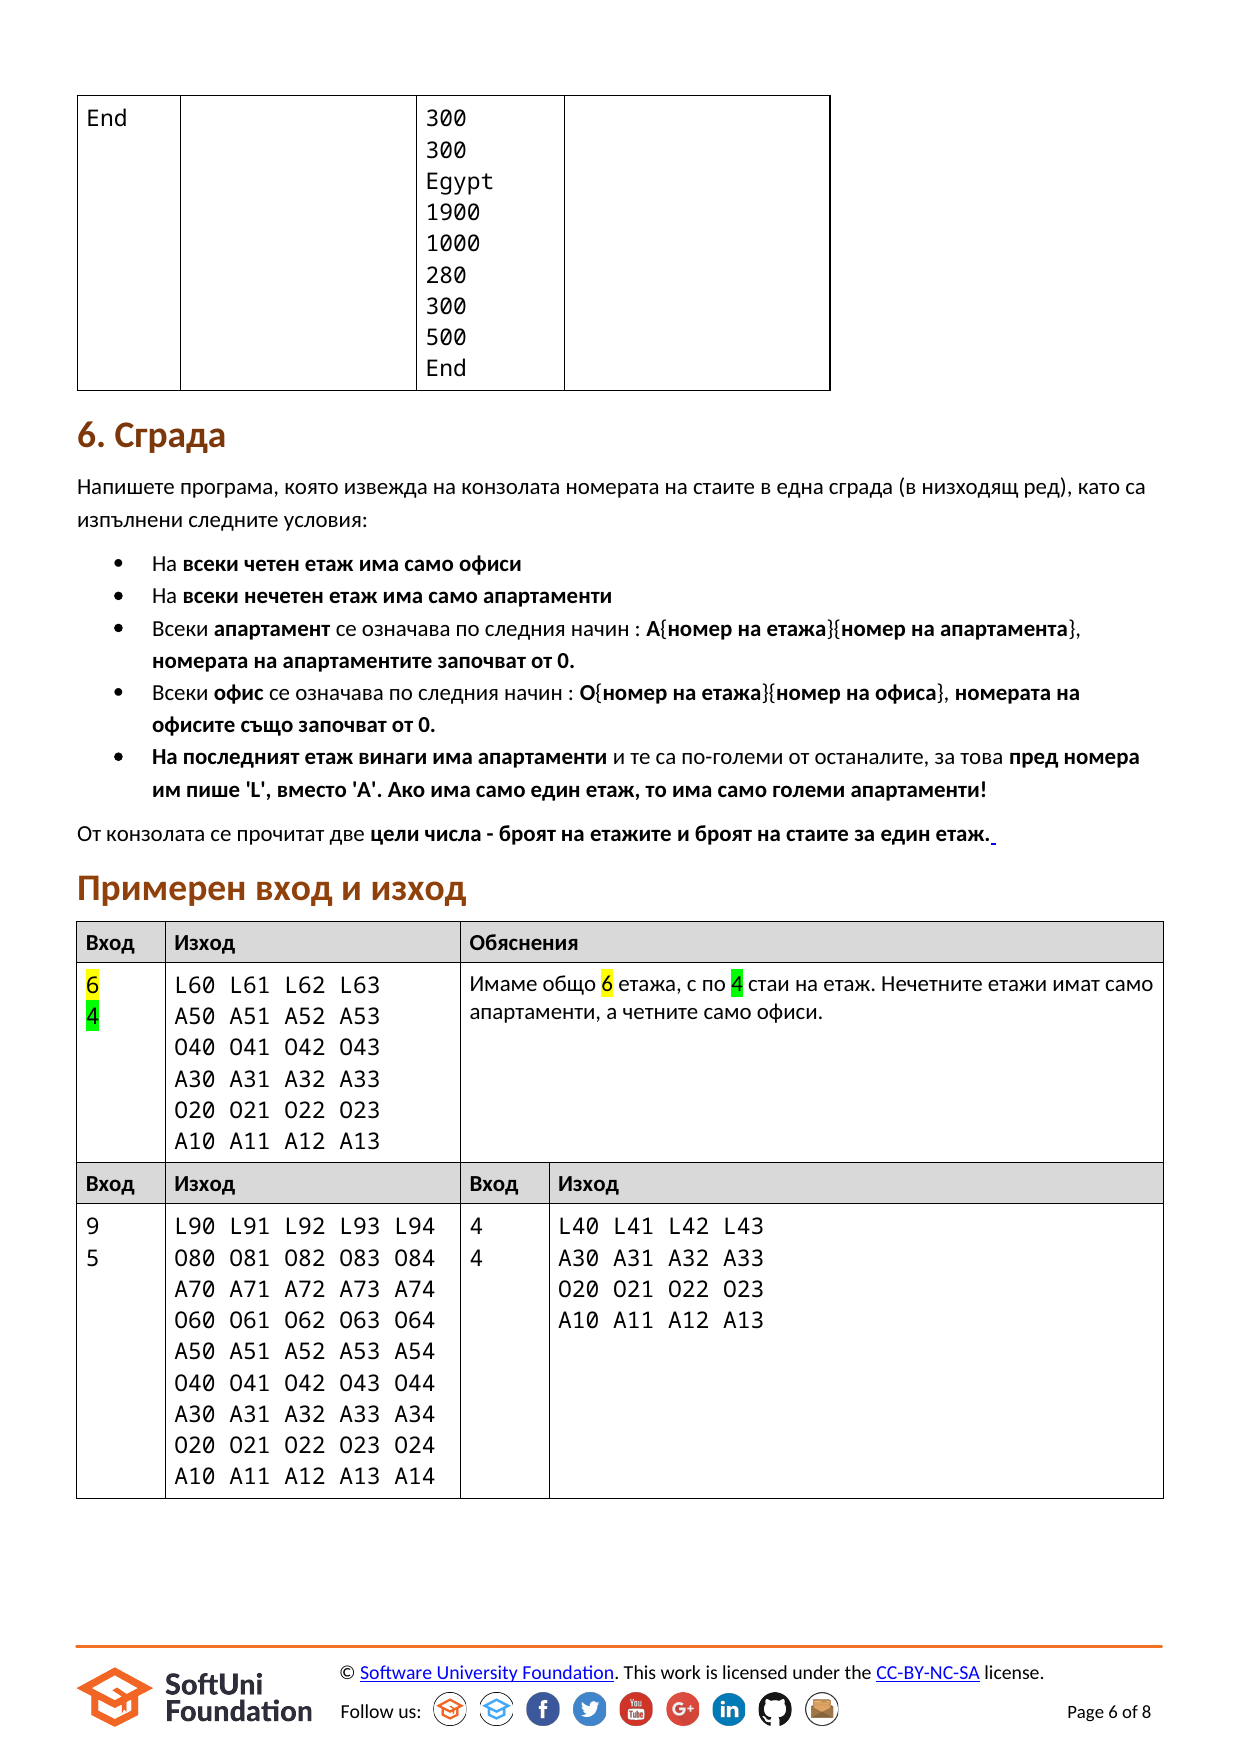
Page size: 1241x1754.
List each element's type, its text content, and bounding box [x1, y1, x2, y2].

list На всеки четен етаж има само офиси [114, 549, 1163, 577]
picture [619, 1692, 653, 1726]
subtitle Сграда [77, 411, 1163, 457]
picture [433, 1692, 467, 1726]
picture [736, 1716, 746, 1726]
picture [666, 1692, 700, 1726]
picture [480, 1692, 513, 1726]
table_cell Вход [77, 1163, 165, 1203]
table_cell Имаме общо 6 етажа, с по 4 стаи на етаж. Нечетните етажи имат само апартаменти, а четните само офиси. [461, 963, 1163, 1162]
text Напишете програма, която извежда на конзолата номерата на стаите в една сграда (в низходящ ред), като са изпълнени следните условия: [77, 472, 1163, 533]
table_cell 9 5 [77, 1204, 165, 1497]
picture [573, 1692, 607, 1726]
picture [712, 1716, 722, 1726]
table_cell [565, 96, 829, 389]
table_cell L90 L91 L92 L93 L94 O80 O81 O82 O83 O84 A70 A71 A72 A73 A74 O60 O61 O62 O63 O64 A50 A51 A52 A53 A54 O40 O41 O42 O43 O44 A30 A31 A32 A33 A34 O20 O21 O22 O23 O24 A10 A11 A12 A13 A14 [166, 1204, 460, 1497]
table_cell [78, 96, 180, 389]
table_header Вход [77, 922, 165, 962]
list На последният етаж винаги има апартаменти и те са по-големи от останалите, за това пред номера им пише 'L', вместо 'А'. Ако има само един етаж, то има само големи апартаменти! [114, 742, 1163, 803]
text От конзолата се прочитат две цели числа - броят на етажите и броят на стаите за един етаж. [77, 819, 1163, 847]
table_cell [417, 96, 564, 389]
table_header Изход [166, 922, 460, 962]
picture [526, 1692, 560, 1726]
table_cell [181, 96, 416, 389]
table_cell Изход [550, 1163, 1163, 1203]
list На всеки нечетен етаж има само апартаменти [114, 582, 1163, 609]
picture [758, 1692, 792, 1726]
table_cell L40 L41 L42 L43 A30 A31 A32 A33 O20 O21 O22 O23 A10 A11 A12 A13 [550, 1204, 1163, 1497]
picture [805, 1692, 839, 1726]
list Всеки офис се означава по следния начин : О{номер на етажа}{номер на офиса}, номерата на офисите също започват от 0. [114, 678, 1163, 738]
picture [736, 1693, 746, 1703]
table_cell L60 L61 L62 L63 A50 A51 A52 A53 O40 O41 O42 O43 A30 A31 A32 A33 O20 O21 O22 O23 A10 A11 A12 A13 [166, 963, 460, 1162]
subtitle Примерен вход и изход [77, 864, 1163, 910]
table_cell 6 4 [77, 963, 165, 1162]
picture [76, 1667, 312, 1727]
list Всеки апартамент се означава по следния начин : А{номер на етажа}{номер на апартамента}, номерата на апартаментите започват от 0. [114, 614, 1163, 674]
table_header Обяснения [461, 922, 1163, 962]
table_cell Вход [461, 1163, 549, 1203]
table_cell Изход [166, 1163, 460, 1203]
table_cell 4 4 [461, 1204, 549, 1497]
picture [727, 1707, 738, 1717]
picture [712, 1693, 722, 1703]
